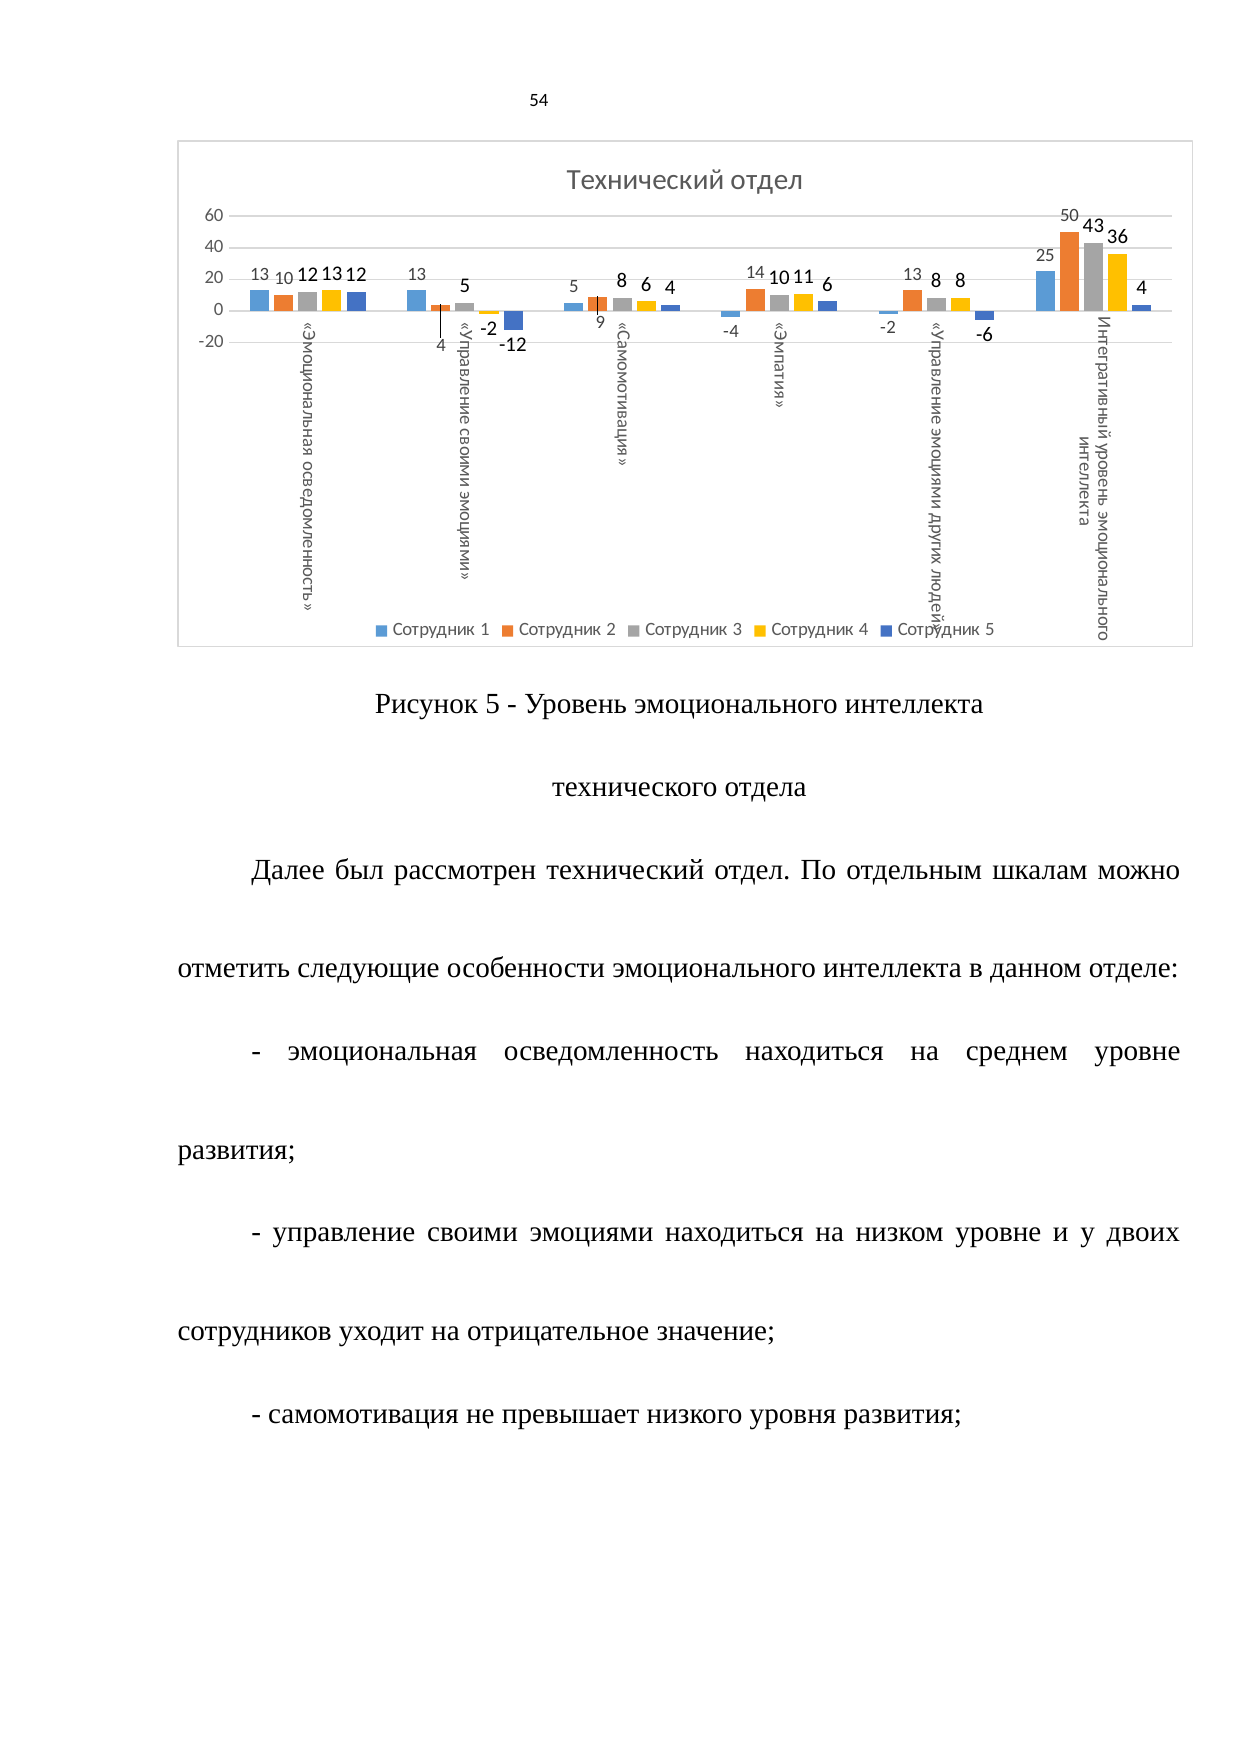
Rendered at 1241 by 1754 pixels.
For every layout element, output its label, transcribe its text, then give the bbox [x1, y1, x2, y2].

text Далее был рассмотрен технический отдел. По отдельным шкалам можно отметить следующие особенности эмоционального интеллекта в данном отделе: [177, 836, 1181, 1000]
text Рисунок 5 - Уровень эмоционального интеллекта [177, 670, 1181, 736]
text технического отдела [177, 753, 1181, 819]
text - управление своими эмоциями находиться на низком уровне и у двоих сотрудников уходит на отрицательное значение; [177, 1198, 1181, 1363]
text - эмоциональная осведомленность находиться на среднем уровне развития; [177, 1017, 1181, 1182]
text - самомотивация не превышает низкого уровня развития; [177, 1380, 1181, 1446]
